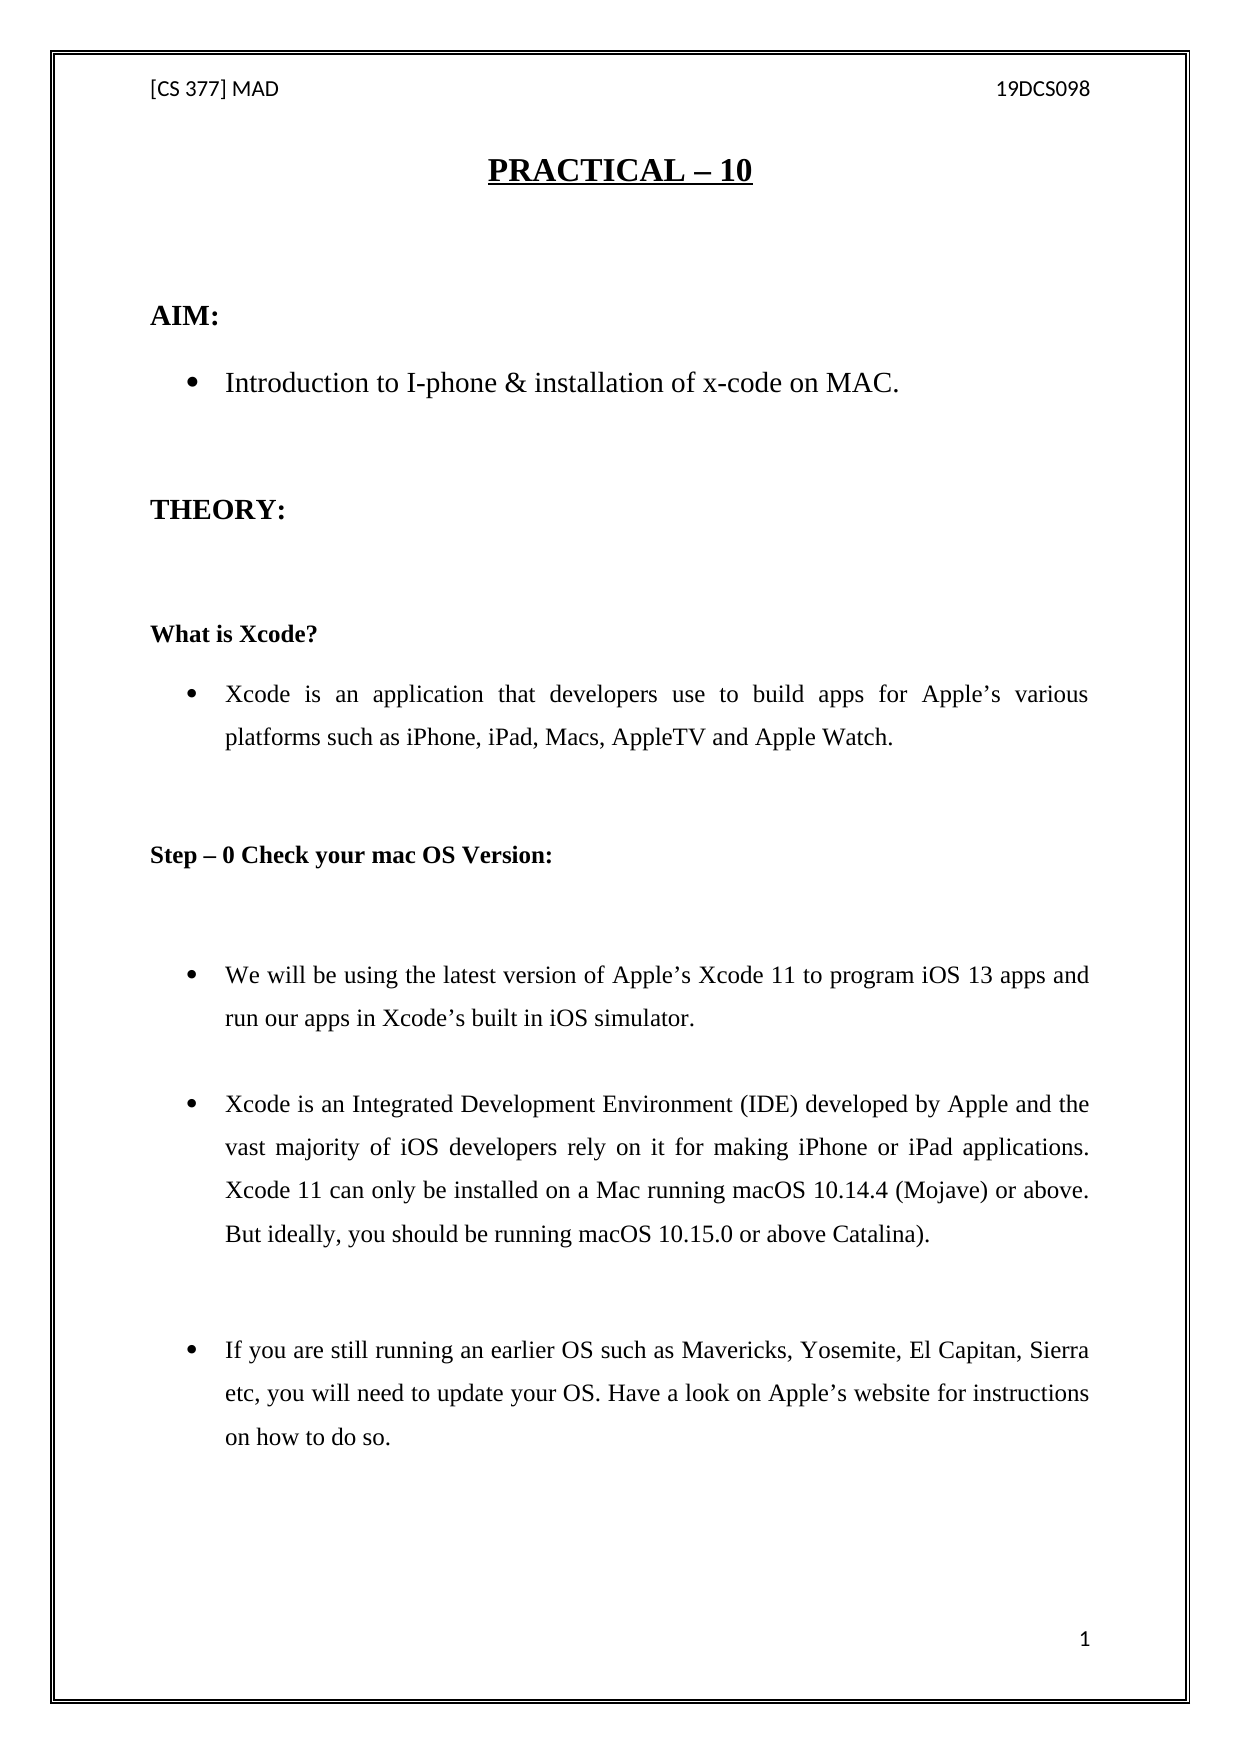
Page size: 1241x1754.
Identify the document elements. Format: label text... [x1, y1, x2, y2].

list We will be using the latest version of Apple’s Xcode 11 to program iOS 13 apps and run our apps in Xcode’s built in iOS simulator. [187, 960, 1090, 1032]
text THEORY: [150, 492, 1090, 526]
text What is Xcode? [150, 619, 1090, 648]
text Step – 0 Check your mac OS Version: [150, 840, 1090, 869]
list Introduction to I-phone & installation of x-code on MAC. [187, 365, 1090, 399]
list Xcode is an application that developers use to build apps for Apple’s various platforms such as iPhone, iPad, Macs, AppleTV and Apple Watch. [187, 679, 1090, 751]
text AIM: [150, 298, 1090, 332]
text PRACTICAL – 10 [150, 150, 1090, 188]
list If you are still running an earlier OS such as Mavericks, Yosemite, El Capitan, Sierra etc, you will need to update your OS. Have a look on Apple’s website for instructions on how to do so. [187, 1335, 1090, 1450]
list Xcode is an Integrated Development Environment (IDE) developed by Apple and the vast majority of iOS developers rely on it for making iPhone or iPad applications. Xcode 11 can only be installed on a Mac running macOS 10.14.4 (Mojave) or above. But ideally, you should be running macOS 10.15.0 or above Catalina). [187, 1089, 1090, 1247]
